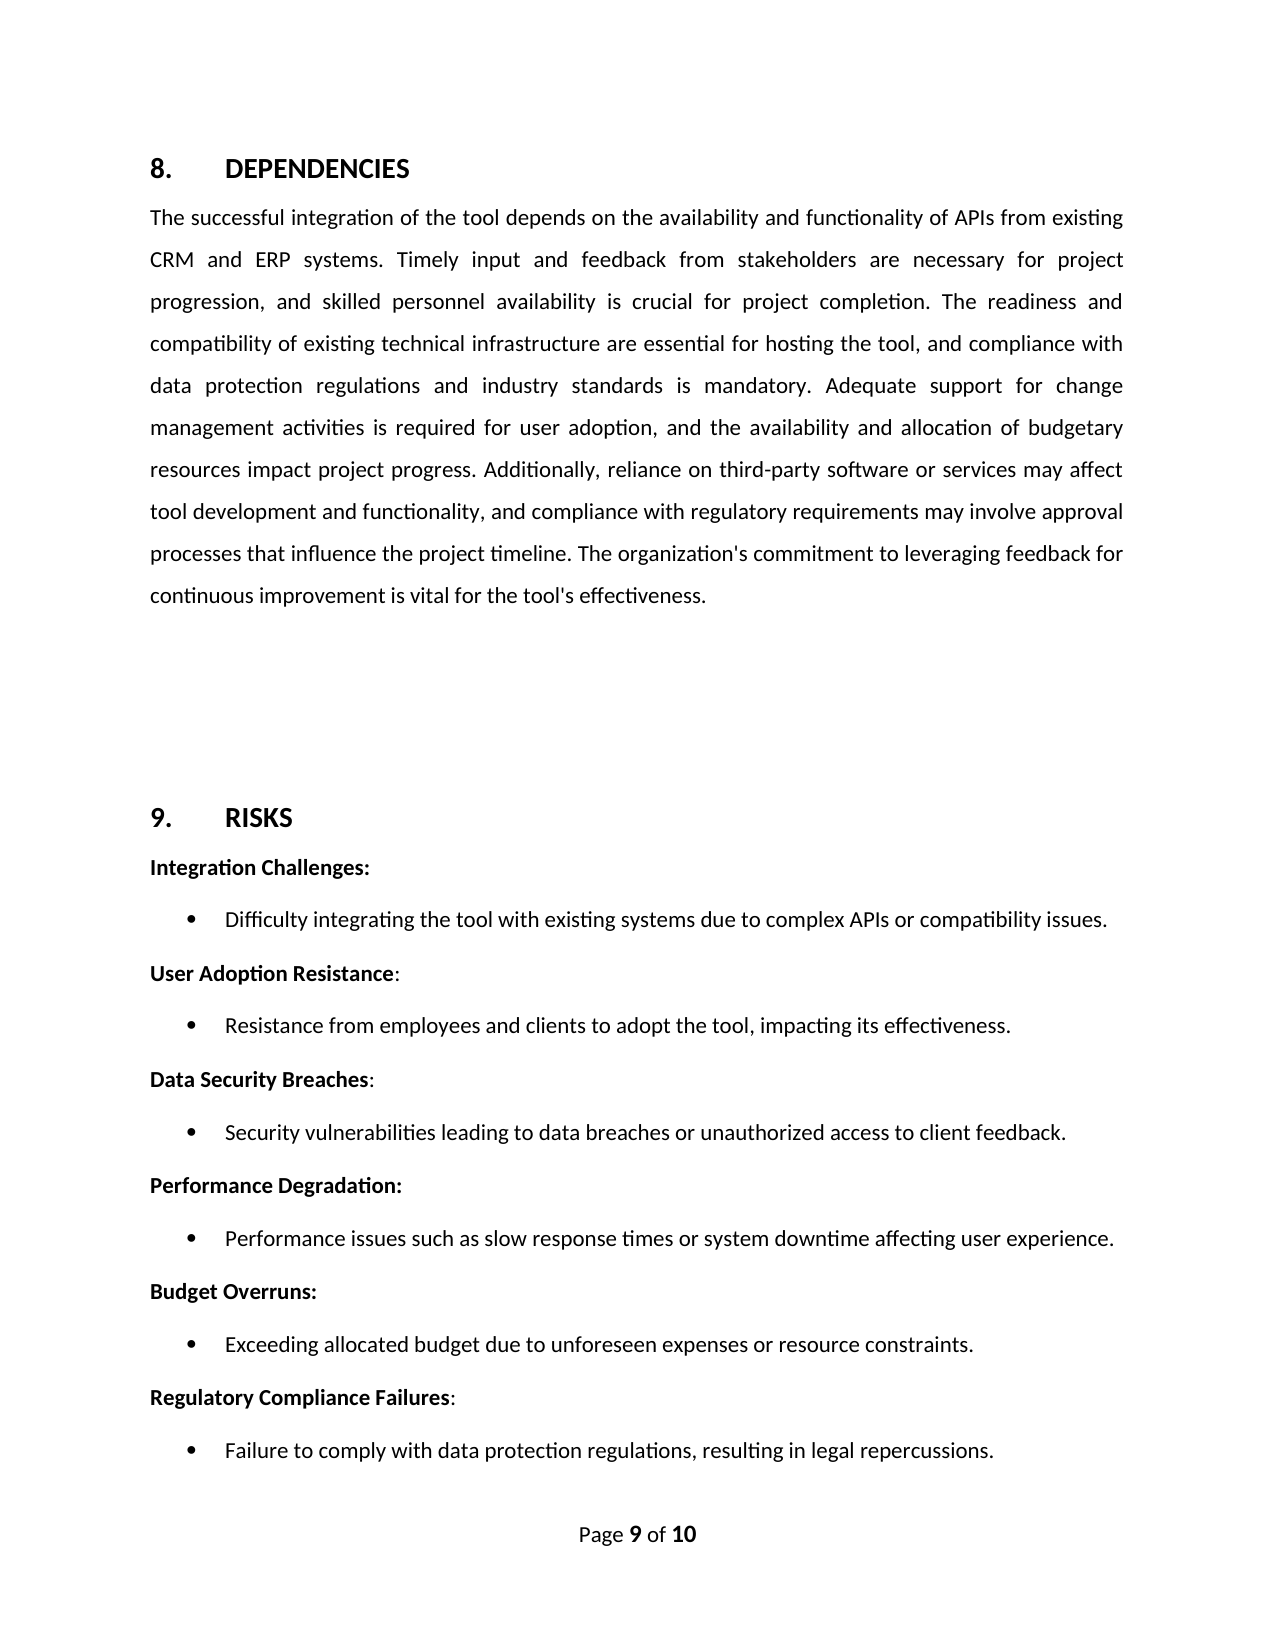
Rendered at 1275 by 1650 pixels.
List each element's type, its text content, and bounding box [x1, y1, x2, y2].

list Resistance from employees and clients to adopt the tool, impacting its effectiveness. [187, 1012, 1125, 1040]
text The successful integration of the tool depends on the availability and functionality of APIs from existing CRM and ERP systems. Timely input and feedback from stakeholders are necessary for project progression, and skilled personnel availability is crucial for project completion. The readiness and compatibility of existing technical infrastructure are essential for hosting the tool, and compliance with data protection regulations and industry standards is mandatory. Adequate support for change management activities is required for user adoption, and the availability and allocation of budgetary resources impact project progress. Additionally, reliance on third-party software or services may affect tool development and functionality, and compliance with regulatory requirements may involve approval processes that influence the project timeline. The organization's commitment to leveraging feedback for continuous improvement is vital for the tool's effectiveness. [150, 203, 1125, 609]
list Exceeding allocated budget due to unforeseen expenses or resource constraints. [187, 1330, 1125, 1358]
text Budget Overruns: [150, 1277, 1125, 1305]
list Security vulnerabilities leading to data breaches or unauthorized access to client feedback. [187, 1118, 1125, 1146]
text Data Security Breaches: [150, 1065, 1125, 1093]
list Performance issues such as slow response times or system downtime affecting user experience. [187, 1224, 1125, 1252]
subtitle DEPENDENCIES [150, 150, 1125, 186]
subtitle RISKS [150, 799, 1125, 835]
text User Adoption Resistance: [150, 959, 1125, 987]
list Failure to comply with data protection regulations, resulting in legal repercussions. [187, 1436, 1125, 1464]
text Performance Degradation: [150, 1171, 1125, 1199]
text Regulatory Compliance Failures: [150, 1383, 1125, 1411]
list Difficulty integrating the tool with existing systems due to complex APIs or compatibility issues. [187, 906, 1125, 934]
text Integration Challenges: [150, 853, 1125, 881]
